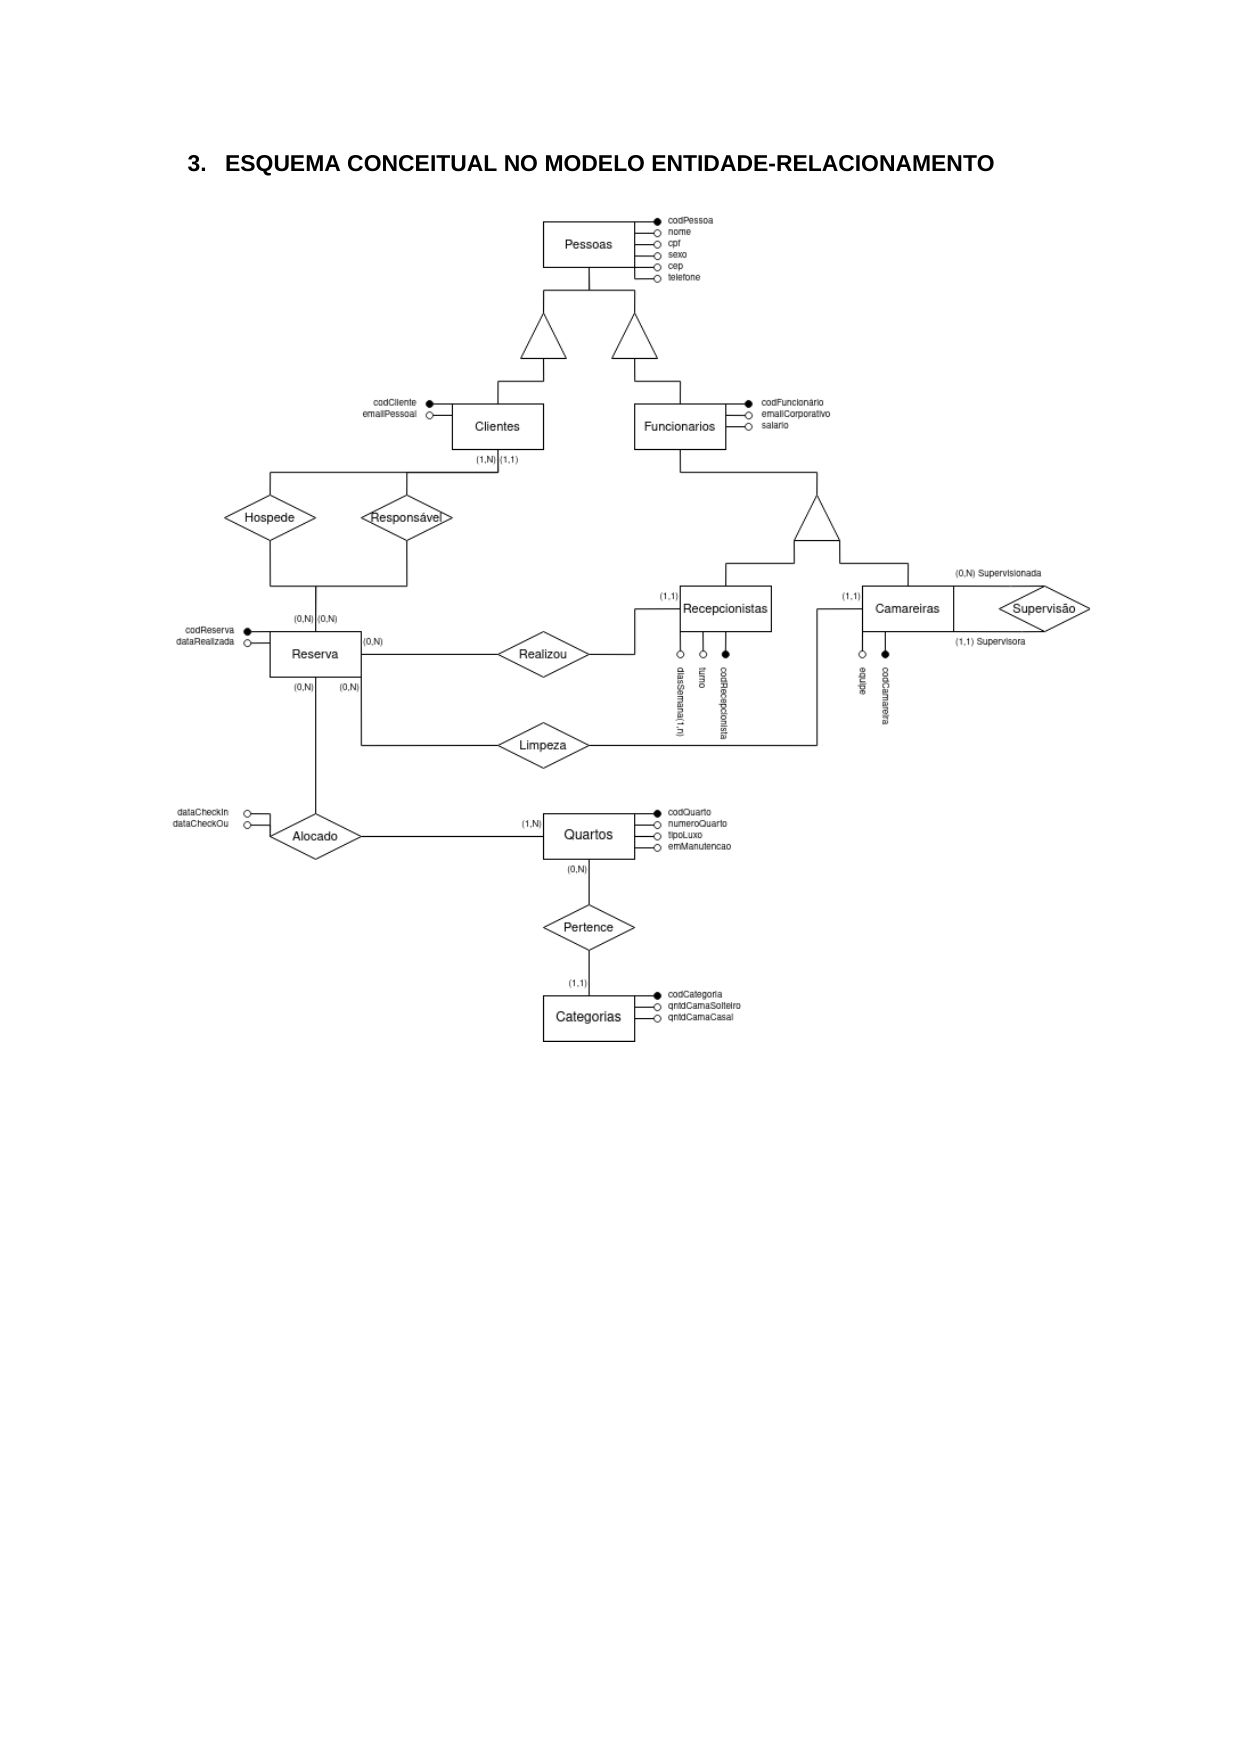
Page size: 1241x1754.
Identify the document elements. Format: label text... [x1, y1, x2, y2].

subtitle ESQUEMA CONCEITUAL NO MODELO ENTIDADE-RELACIONAMENTO [187, 150, 1090, 176]
picture [150, 210, 1091, 1042]
